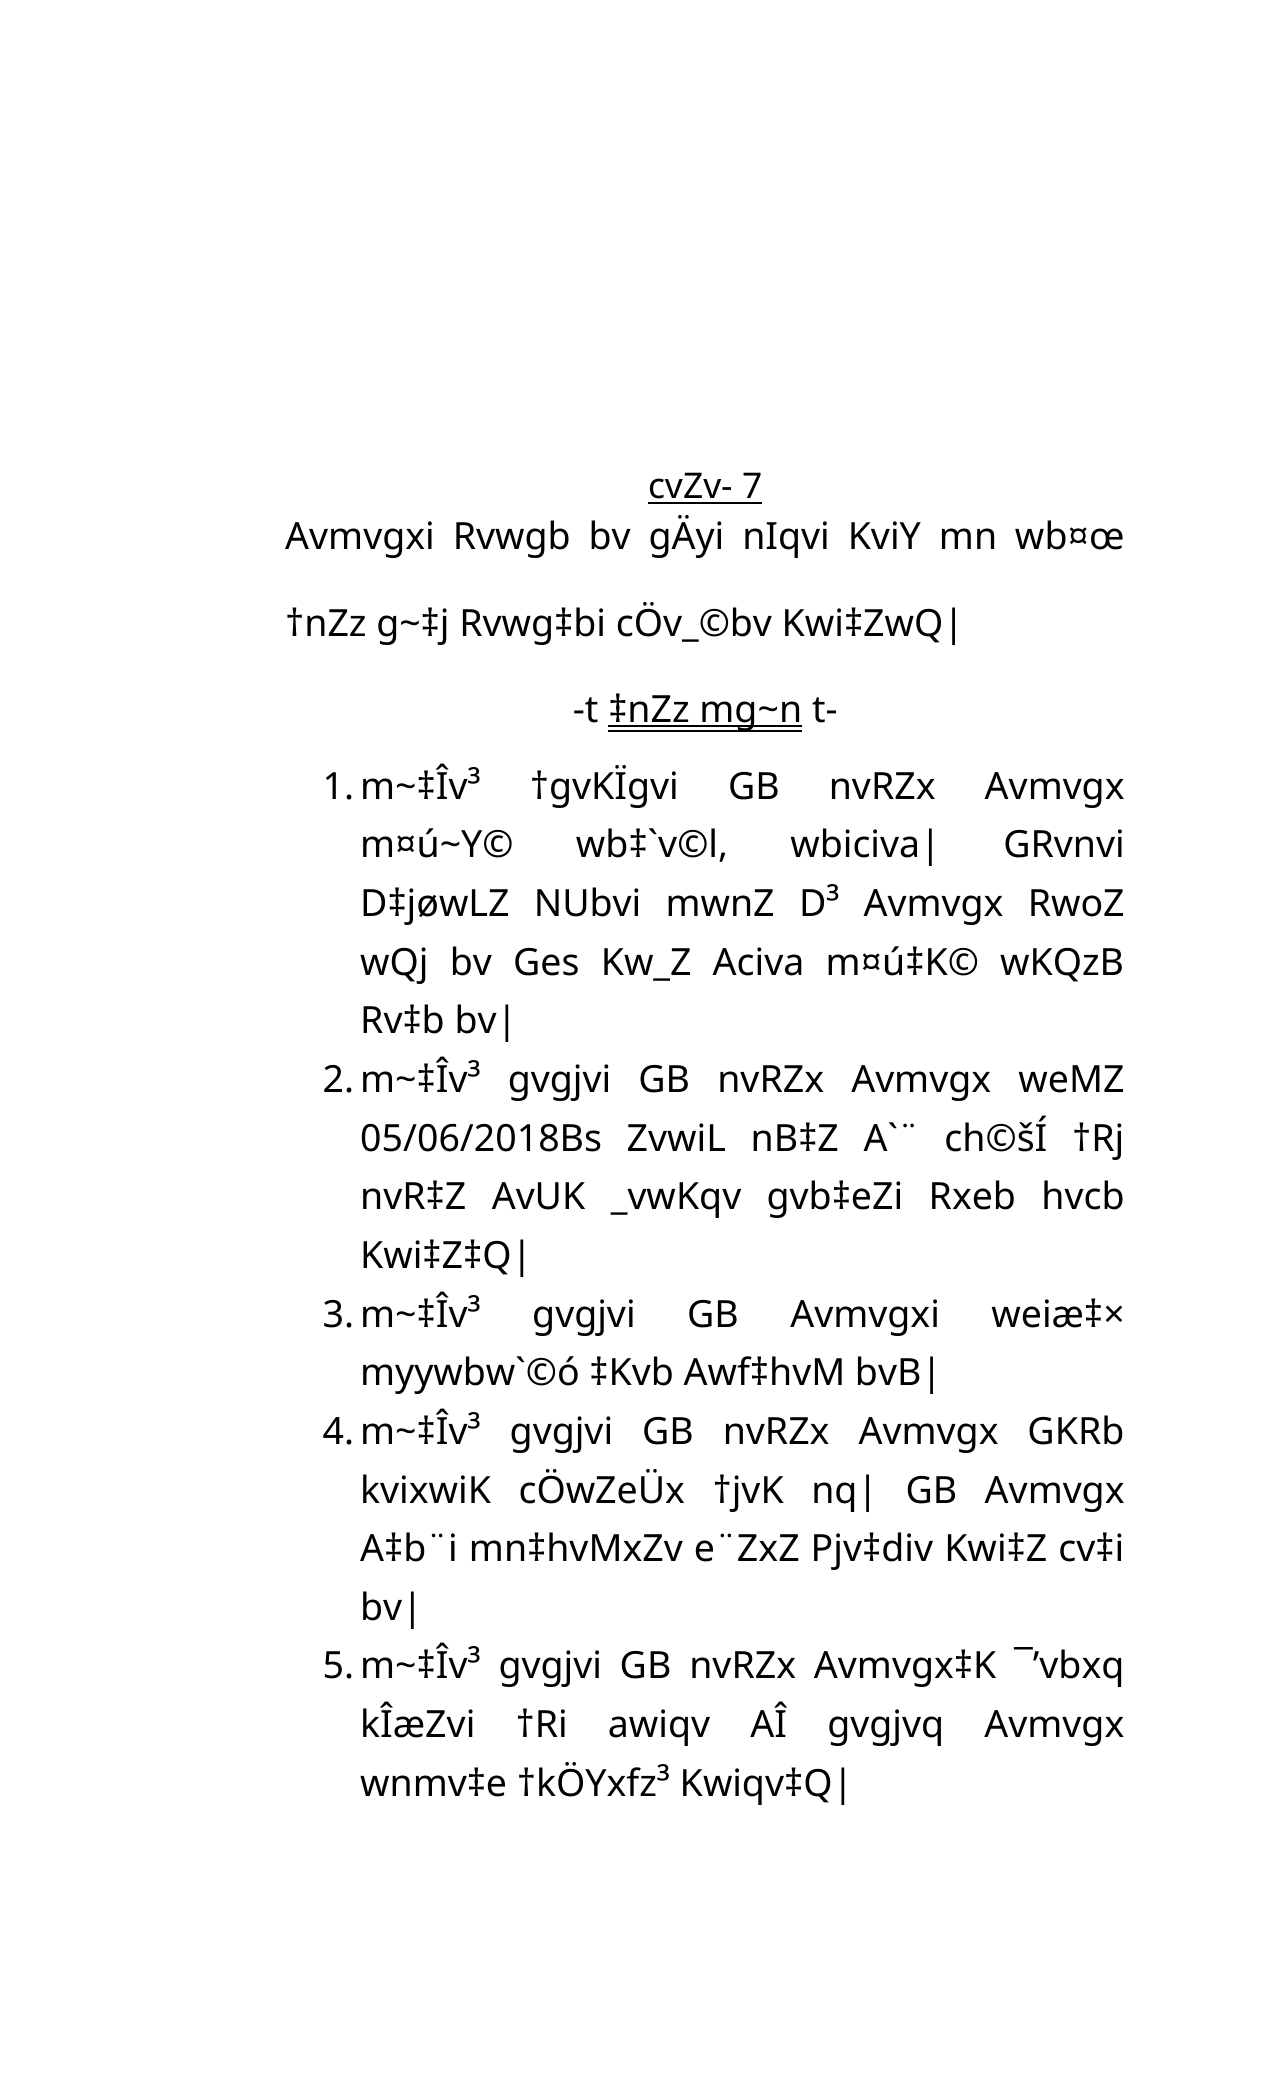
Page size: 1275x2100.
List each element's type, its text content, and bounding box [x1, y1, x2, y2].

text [285, 509, 1125, 647]
list m~‡Îv³ gvgjvi GB nvRZx Avmvgx GKRb kvixwiK cÖwZeÜx †jvK nq| GB Avmvgx A‡b¨i mn‡hvMxZv e¨ZxZ Pjv‡div Kwi‡Z cv‡i bv| [322, 1404, 1125, 1631]
list m~‡Îv³ gvgjvi GB nvRZx Avmvgx weMZ 05/06/2018Bs ZvwiL nB‡Z A`¨ ch©šÍ †Rj nvR‡Z AvUK _vwKqv gvb‡eZi Rxeb hvcb Kwi‡Z‡Q| [322, 1052, 1125, 1279]
list m~‡Îv³ gvgjvi GB Avmvgxi weiæ‡× myywbw`©ó ‡Kvb Awf‡hvM bvB| [322, 1287, 1125, 1397]
text -t ‡nZz mg~n t- [285, 683, 1125, 734]
list m~‡Îv³ †gvKÏgvi GB nvRZx Avmvgx m¤ú~Y© wb‡`v©l, wbiciva| GRvnvi D‡jøwLZ NUbvi mwnZ D³ Avmvgx RwoZ wQj bv Ges Kw_Z Aciva m¤ú‡K© wKQzB Rv‡b bv| [322, 759, 1125, 1045]
list m~‡Îv³ gvgjvi GB nvRZx Avmvgx‡K ¯’vbxq kÎæZvi †Ri awiqv AÎ gvgjvq Avmvgx wnmv‡e †kÖYxfz³ Kwiqv‡Q| [322, 1639, 1125, 1807]
